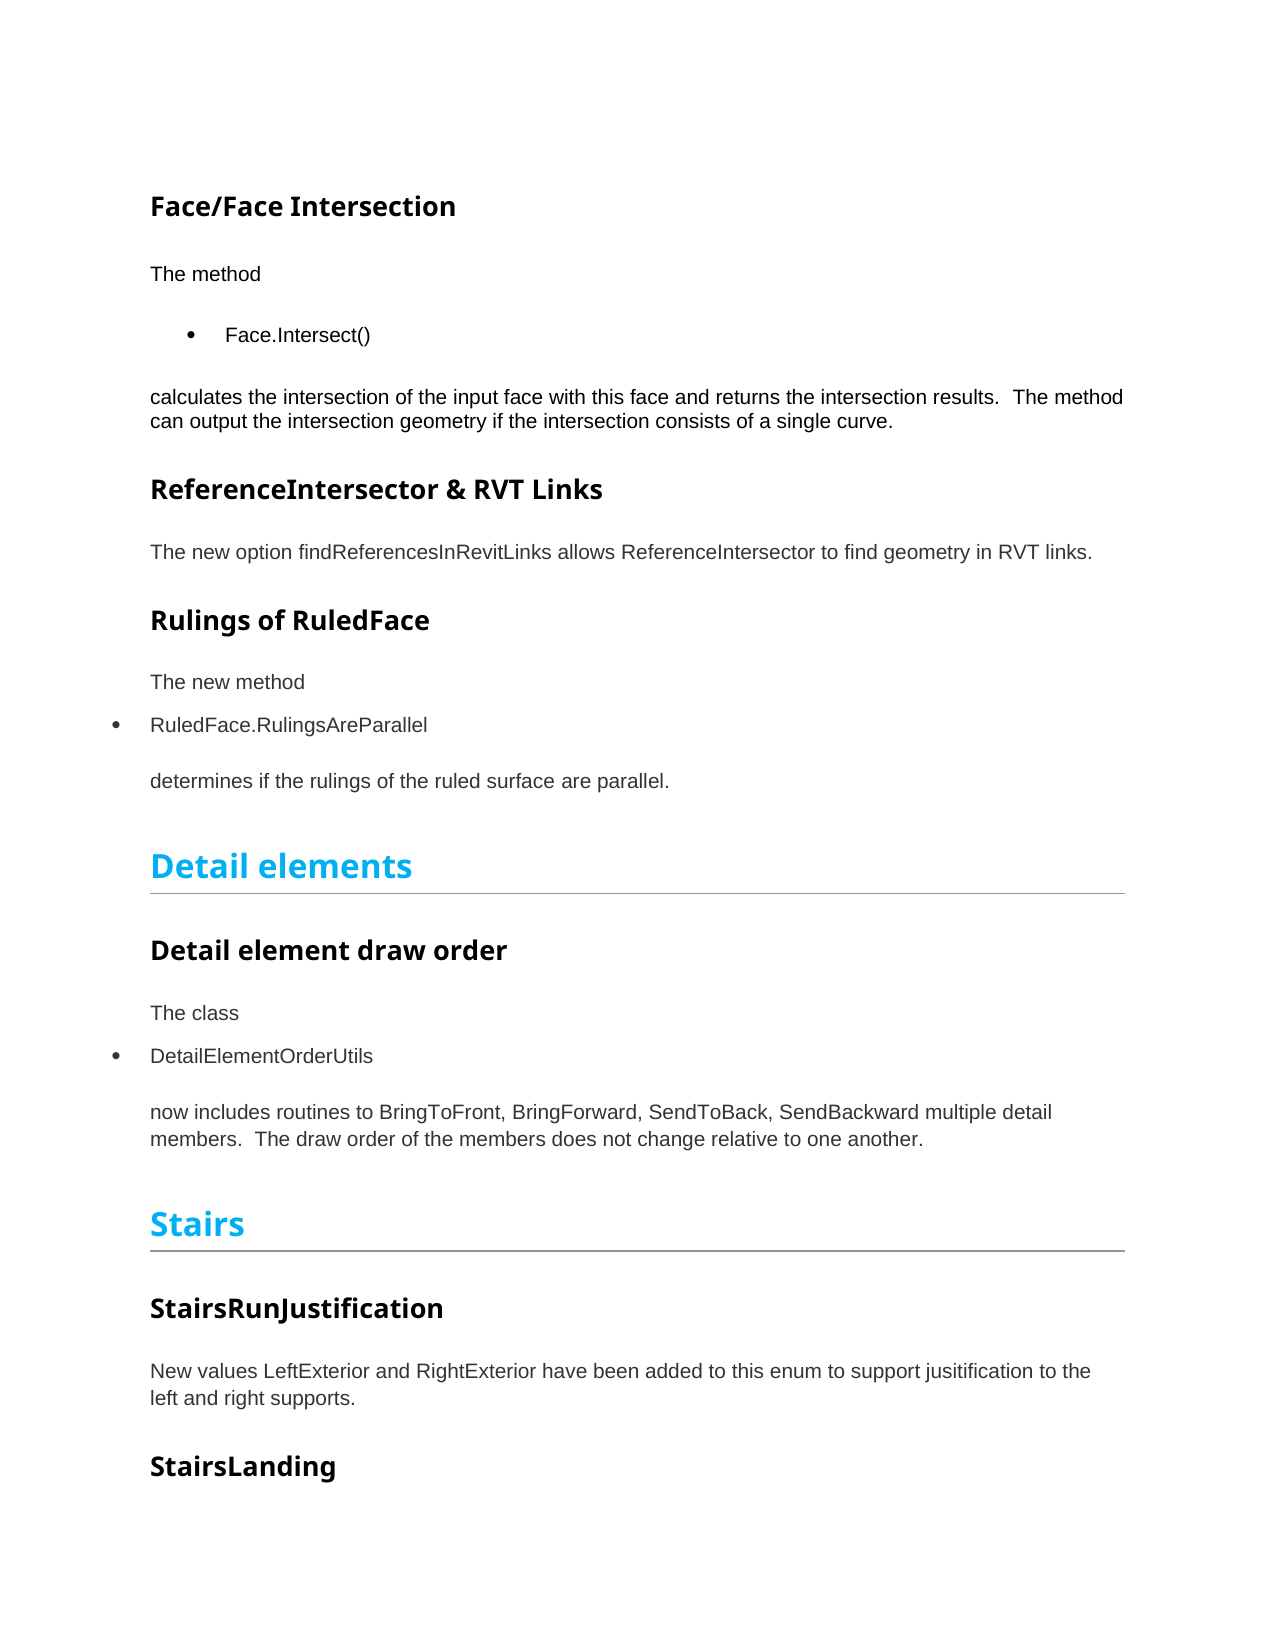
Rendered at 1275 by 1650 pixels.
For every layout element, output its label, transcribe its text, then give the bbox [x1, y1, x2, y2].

list DetailElementOrderUtils [112, 1040, 1125, 1067]
subtitle ReferenceIntersector & RVT Links [150, 470, 1125, 507]
text New values LeftExterior and RightExterior have been added to this enum to support jusitification to the left and right supports. [150, 1356, 1125, 1410]
subtitle Detail element draw order [150, 932, 1125, 968]
list RuledFace.RulingsAreParallel [112, 710, 1125, 737]
text The new option findReferencesInRevitLinks allows ReferenceIntersector to find geometry in RVT links. [150, 536, 1125, 563]
list Face.Intersect() [187, 323, 1125, 347]
text The class [150, 998, 1125, 1025]
subtitle Stairs [150, 1201, 1125, 1250]
text The method [150, 262, 1125, 286]
text determines if the rulings of the ruled surface are parallel. [150, 766, 1125, 793]
subtitle StairsLanding [150, 1447, 1125, 1484]
text The new method [150, 667, 1125, 694]
subtitle Rulings of RuledFace [150, 601, 1125, 638]
text now includes routines to BringToFront, BringForward, SendToBack, SendBackward multiple detail members. The draw order of the members does not change relative to one another. [150, 1097, 1125, 1151]
subtitle Detail elements [150, 843, 1125, 893]
subtitle Face/Face Intersection [150, 187, 1125, 224]
subtitle StairsRunJustification [150, 1289, 1125, 1326]
text calculates the intersection of the input face with this face and returns the intersection results. The method can output the intersection geometry if the intersection consists of a single curve. [150, 385, 1125, 433]
